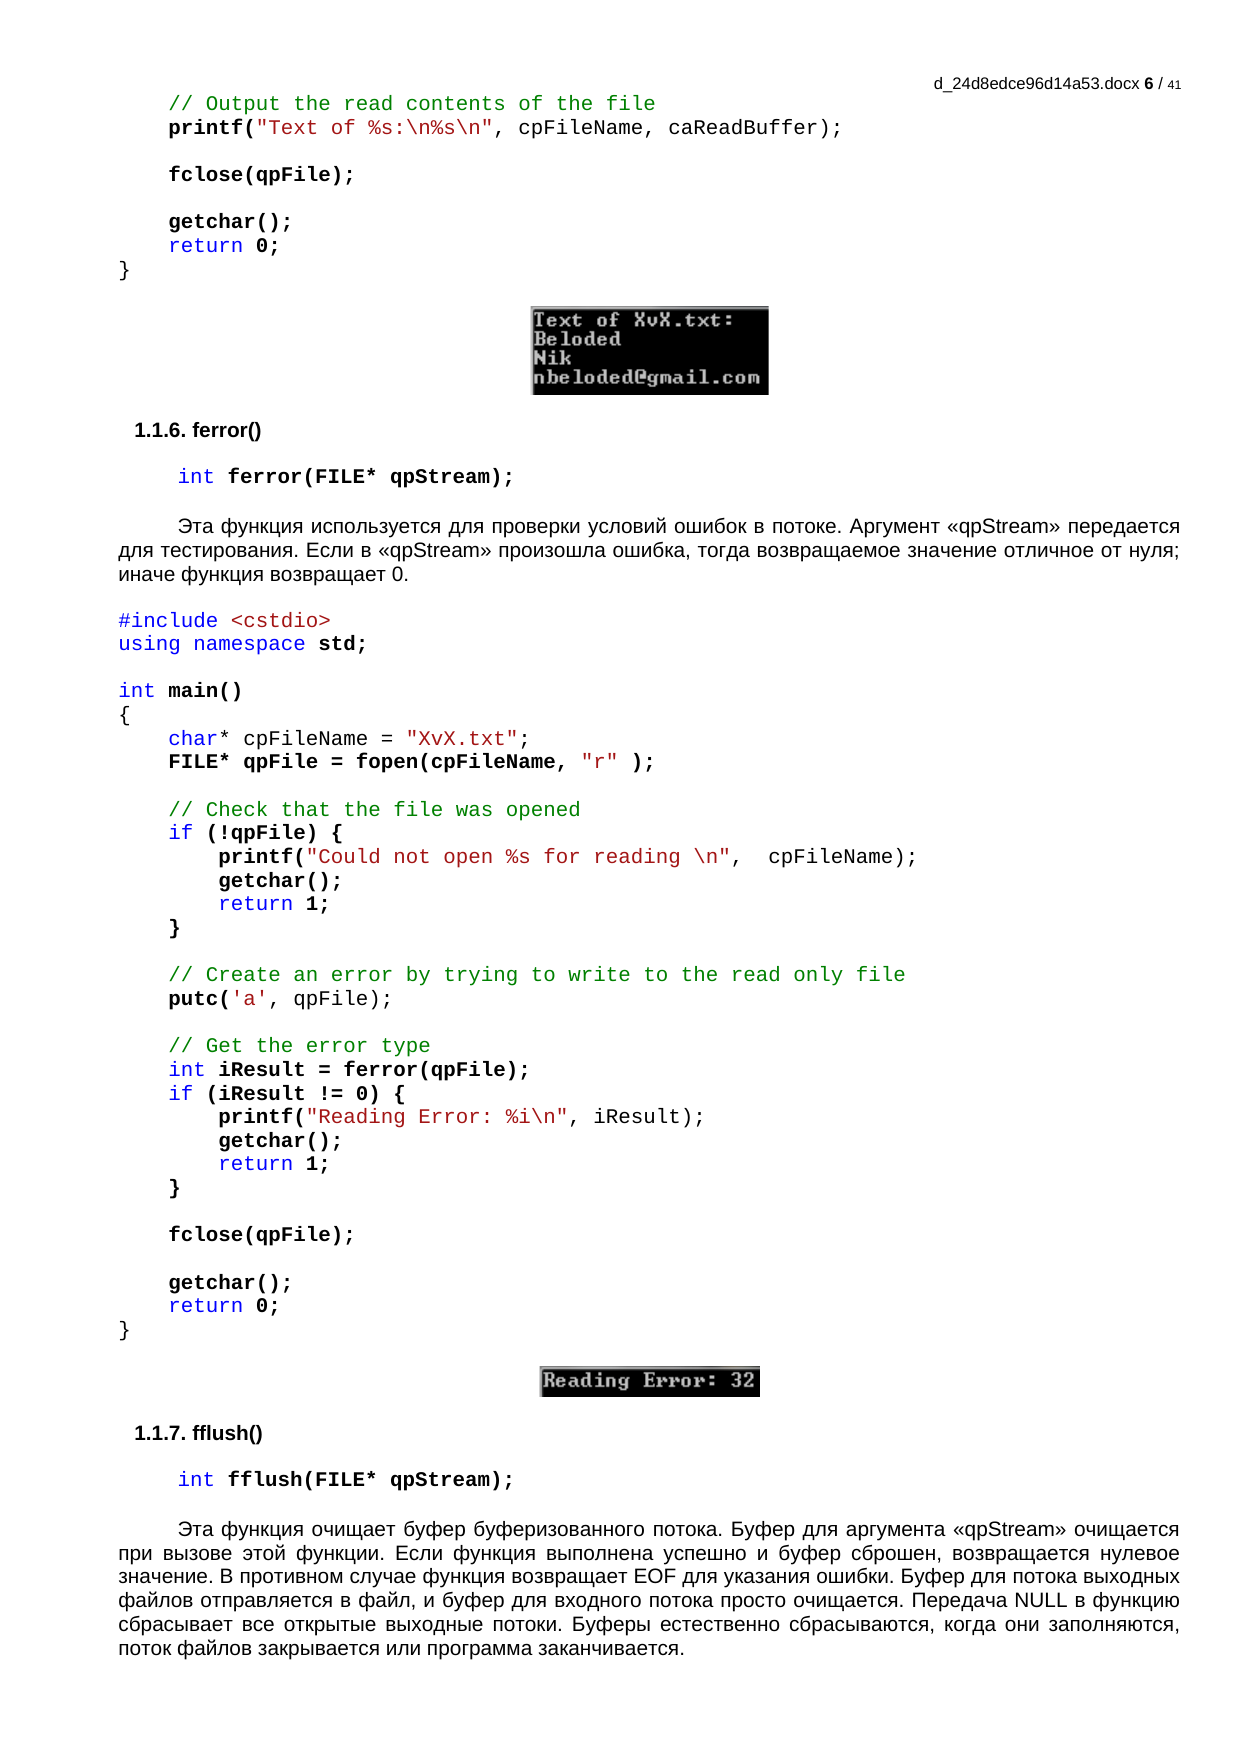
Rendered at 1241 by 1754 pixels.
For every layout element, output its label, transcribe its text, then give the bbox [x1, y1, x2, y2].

subtitle fflush() [192, 1421, 1181, 1445]
subtitle ferror() [192, 418, 1181, 442]
text FILE* qpFile = fopen(cpFileName, "r" ); [118, 751, 1181, 775]
picture [539, 1366, 760, 1397]
picture [530, 306, 769, 395]
text getchar(); [118, 211, 1181, 235]
text // Check that the file was opened [118, 799, 1181, 822]
text getchar(); [118, 1130, 1181, 1153]
text return 1; [118, 1153, 1181, 1177]
text fclose(qpFile); [118, 1224, 1181, 1248]
text int ferror(FILE* qpStream); [118, 466, 1181, 490]
text if (iResult != 0) { [118, 1082, 1181, 1106]
text #include <cstdio> [118, 609, 1181, 633]
text int main() [118, 681, 1181, 704]
text printf("Text of %s:\n%s\n", cpFileName, caReadBuffer); [118, 117, 1181, 140]
text int iResult = ferror(qpFile); [118, 1059, 1181, 1082]
text return 1; [118, 893, 1181, 917]
text putc('a', qpFile); [118, 988, 1181, 1012]
text Эта функция используется для проверки условий ошибок в потоке. Аргумент «qpStream» передается для тестирования. Если в «qpStream» произошла ошибка, тогда возвращаемое значение отличное от нуля; иначе функция возвращает 0. [118, 514, 1181, 586]
text } [118, 258, 1181, 282]
text getchar(); [118, 1272, 1181, 1295]
text } [118, 1319, 1181, 1343]
text using namespace std; [118, 633, 1181, 657]
text return 0; [118, 1295, 1181, 1319]
text { [118, 704, 1181, 728]
text if (!qpFile) { [118, 822, 1181, 846]
text return 0; [118, 235, 1181, 258]
text int fflush(FILE* qpStream); [118, 1469, 1181, 1492]
text } [118, 1177, 1181, 1201]
text // Get the error type [118, 1035, 1181, 1059]
text // Create an error by trying to write to the read only file [118, 964, 1181, 988]
text Эта функция очищает буфер буферизованного потока. Буфер для аргумента «qpStream» очищается при вызове этой функции. Если функция выполнена успешно и буфер сброшен, возвращается нулевое значение. В противном случае функция возвращает EOF для указания ошибки. Буфер для потока выходных файлов отправляется в файл, и буфер для входного потока просто очищается. Передача NULL в функцию сбрасывает все открытые выходные потоки. Буферы естественно сбрасываются, когда они заполняются, поток файлов закрывается или программа заканчивается. [118, 1516, 1181, 1660]
text getchar(); [118, 870, 1181, 893]
text char* cpFileName = "XvX.txt"; [118, 728, 1181, 751]
text } [118, 917, 1181, 941]
text printf("Could not open %s for reading \n", cpFileName); [118, 846, 1181, 870]
text printf("Reading Error: %i\n", iResult); [118, 1106, 1181, 1130]
text // Output the read contents of the file [118, 93, 1181, 117]
text fclose(qpFile); [118, 164, 1181, 188]
